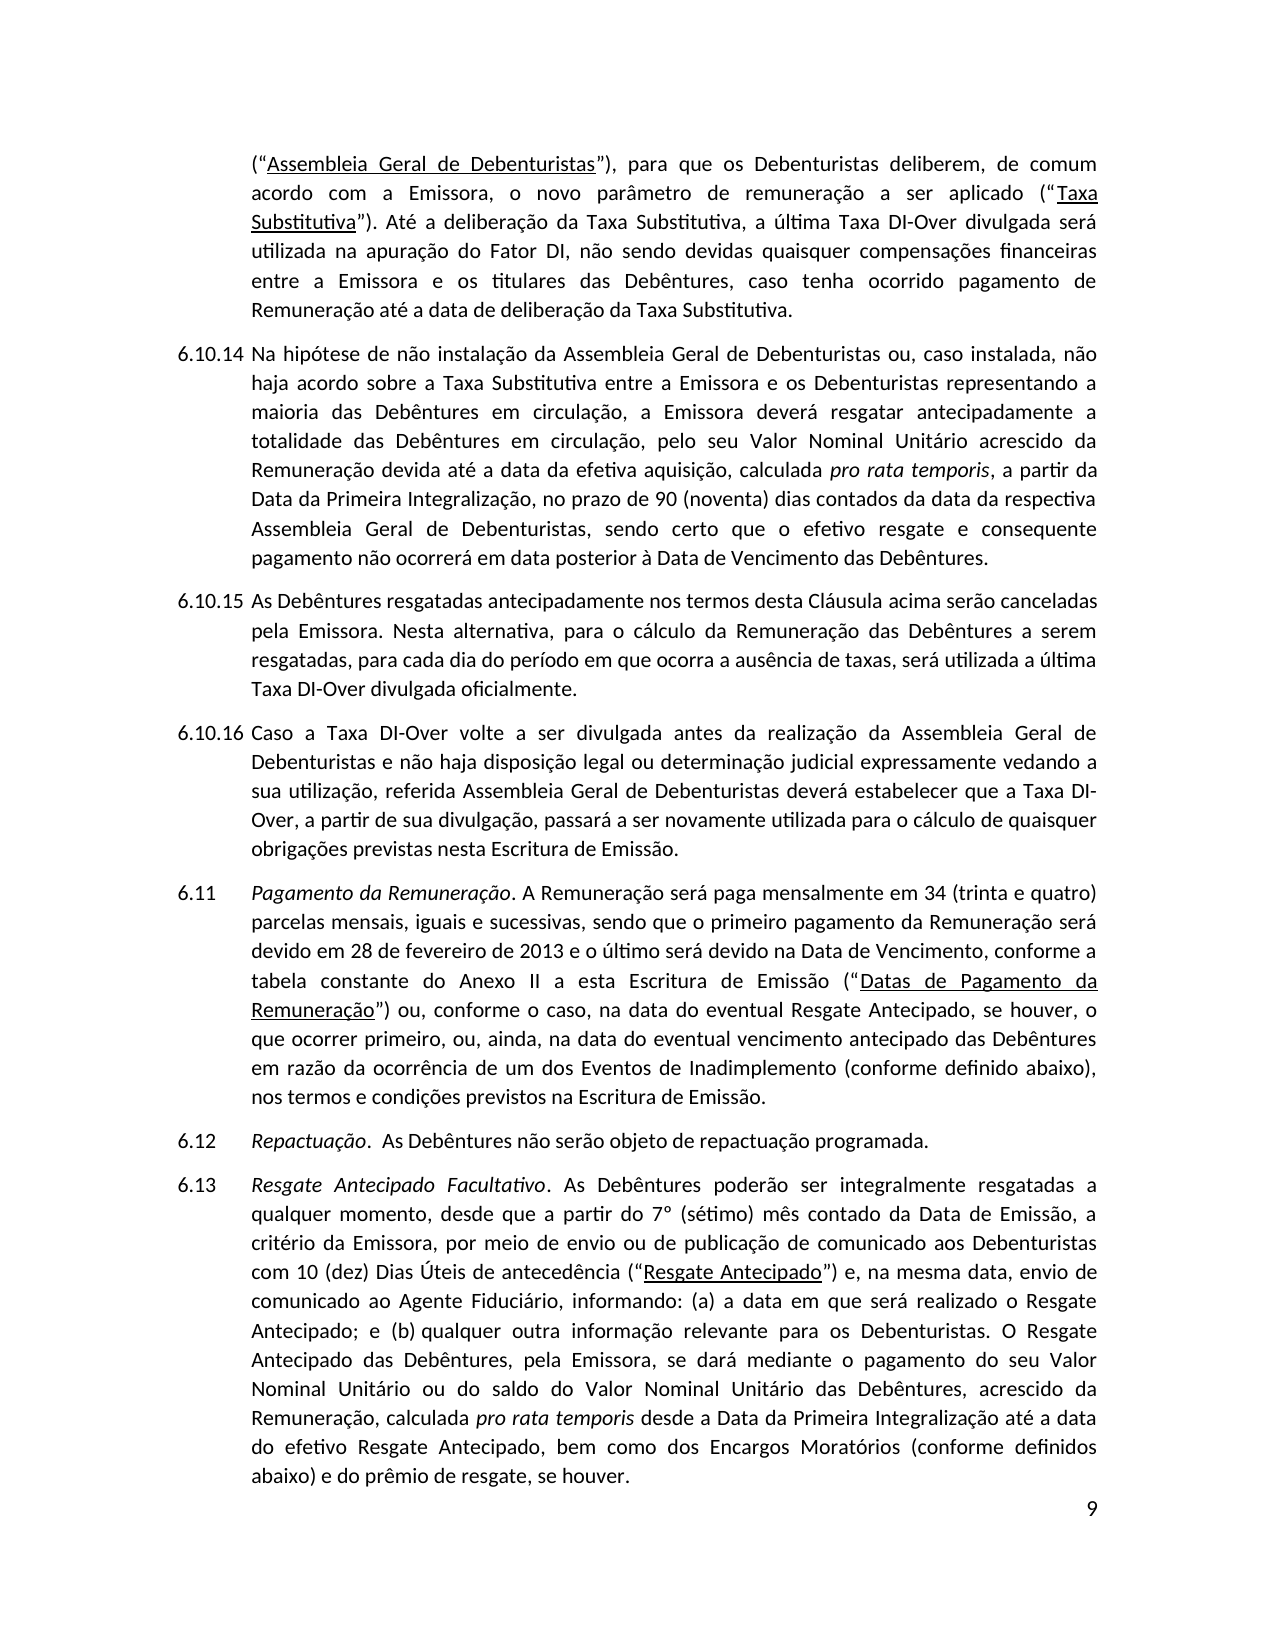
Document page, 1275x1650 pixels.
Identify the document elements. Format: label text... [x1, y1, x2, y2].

list Repactuação. As Debêntures não serão objeto de repactuação programada. [177, 1125, 1098, 1154]
list Na hipótese de não instalação da Assembleia Geral de Debenturistas ou, caso instalada, não haja acordo sobre a Taxa Substitutiva entre a Emissora e os Debenturistas representando a maioria das Debêntures em circulação, a Emissora deverá resgatar antecipadamente a totalidade das Debêntures em circulação, pelo seu Valor Nominal Unitário acrescido da Remuneração devida até a data da efetiva aquisição, calculada pro rata temporis, a partir da Data da Primeira Integralização, no prazo de 90 (noventa) dias contados da data da respectiva Assembleia Geral de Debenturistas, sendo certo que o efetivo resgate e consequente pagamento não ocorrerá em data posterior à Data de Vencimento das Debêntures. [177, 337, 1098, 571]
list Caso a Taxa DI-Over volte a ser divulgada antes da realização da Assembleia Geral de Debenturistas e não haja disposição legal ou determinação judicial expressamente vedando a sua utilização, referida Assembleia Geral de Debenturistas deverá estabelecer que a Taxa DI-Over, a partir de sua divulgação, passará a ser novamente utilizada para o cálculo de quaisquer obrigações previstas nesta Escritura de Emissão. [177, 716, 1098, 862]
list Resgate Antecipado Facultativo. As Debêntures poderão ser integralmente resgatadas a qualquer momento, desde que a partir do 7º (sétimo) mês contado da Data de Emissão, a critério da Emissora, por meio de envio ou de publicação de comunicado aos Debenturistas com 10 (dez) Dias Úteis de antecedência (“Resgate Antecipado”) e, na mesma data, envio de comunicado ao Agente Fiduciário, informando: (a) a data em que será realizado o Resgate Antecipado; e (b) qualquer outra informação relevante para os Debenturistas. O Resgate Antecipado das Debêntures, pela Emissora, se dará mediante o pagamento do seu Valor Nominal Unitário ou do saldo do Valor Nominal Unitário das Debêntures, acrescido da Remuneração, calculada pro rata temporis desde a Data da Primeira Integralização até a data do efetivo Resgate Antecipado, bem como dos Encargos Moratórios (conforme definidos abaixo) e do prêmio de resgate, se houver. [177, 1168, 1098, 1489]
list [177, 148, 1098, 323]
list Pagamento da Remuneração. A Remuneração será paga mensalmente em 34 (trinta e quatro) parcelas mensais, iguais e sucessivas, sendo que o primeiro pagamento da Remuneração será devido em 28 de fevereiro de 2013 e o último será devido na Data de Vencimento, conforme a tabela constante do Anexo II a esta Escritura de Emissão (“Datas de Pagamento da Remuneração”) ou, conforme o caso, na data do eventual Resgate Antecipado, se houver, o que ocorrer primeiro, ou, ainda, na data do eventual vencimento antecipado das Debêntures em razão da ocorrência de um dos Eventos de Inadimplemento (conforme definido abaixo), nos termos e condições previstos na Escritura de Emissão. [177, 877, 1098, 1110]
list As Debêntures resgatadas antecipadamente nos termos desta Cláusula 6.10.14 acima serão canceladas pela Emissora. Nesta alternativa, para o cálculo da Remuneração das Debêntures a serem resgatadas, para cada dia do período em que ocorra a ausência de taxas, será utilizada a última Taxa DI-Over divulgada oficialmente. [177, 585, 1098, 702]
